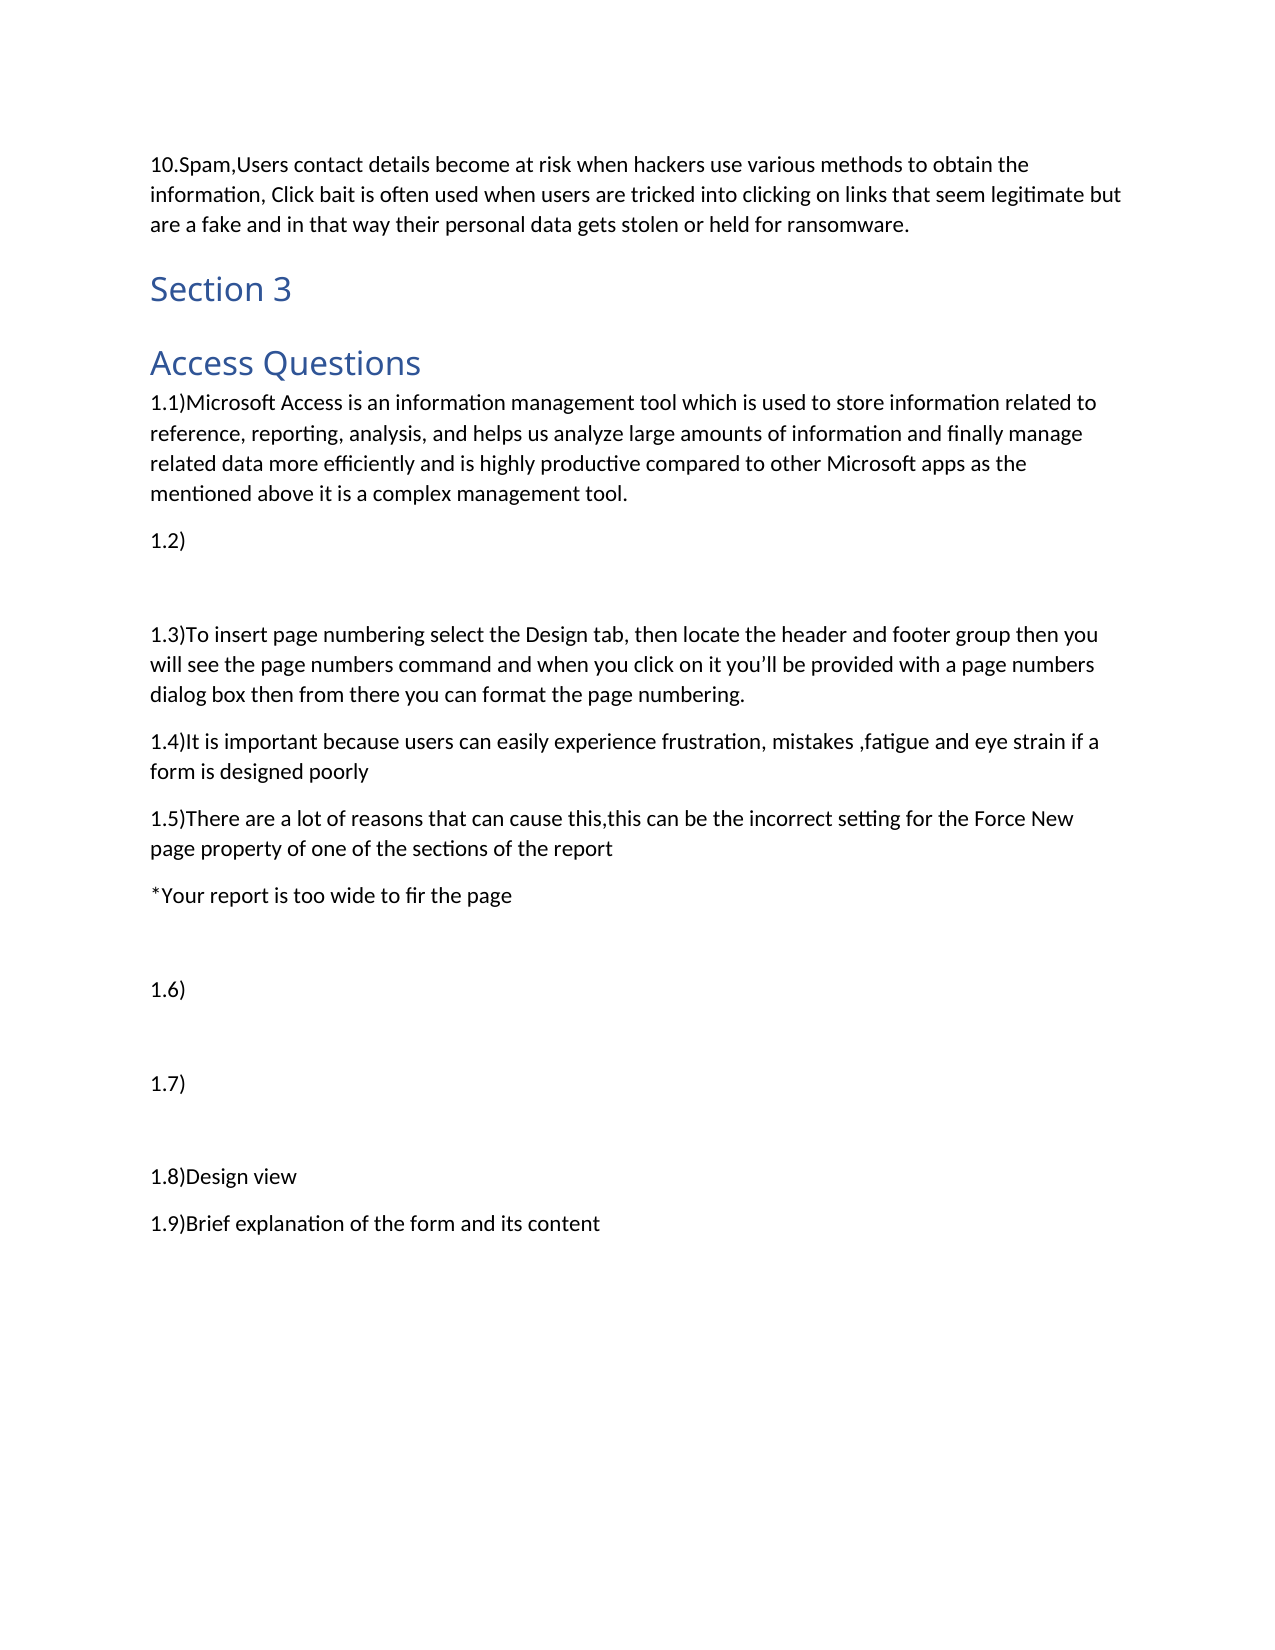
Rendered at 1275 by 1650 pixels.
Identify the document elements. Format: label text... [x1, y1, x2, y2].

text 1.3)To insert page numbering select the Design tab, then locate the header and footer group then you will see the page numbers command and when you click on it you’ll be provided with a page numbers dialog box then from there you can format the page numbering. [150, 620, 1125, 708]
text 1.5)There are a lot of reasons that can cause this,this can be the incorrect setting for the Force New page property of one of the sections of the report [150, 804, 1125, 862]
text 1.1)Microsoft Access is an information management tool which is used to store information related to reference, reporting, analysis, and helps us analyze large amounts of information and finally manage related data more efficiently and is highly productive compared to other Microsoft apps as the mentioned above it is a complex management tool. [150, 388, 1125, 507]
text 1.7) [150, 1069, 1125, 1097]
subtitle Section 3 [150, 266, 1125, 311]
text 1.9)Brief explanation of the form and its content [150, 1209, 1125, 1237]
text 1.2) [150, 526, 1125, 554]
subtitle Access Questions [150, 339, 1125, 385]
text 10.Spam,Users contact details become at risk when hackers use various methods to obtain the information, Click bait is often used when users are tricked into clicking on links that seem legitimate but are a fake and in that way their personal data gets stolen or held for ransomware. [150, 150, 1125, 238]
text *Your report is too wide to fir the page [150, 881, 1125, 909]
text 1.6) [150, 975, 1125, 1003]
text 1.4)It is important because users can easily experience frustration, mistakes ,fatigue and eye strain if a form is designed poorly [150, 727, 1125, 785]
text 1.8)Design view [150, 1162, 1125, 1191]
